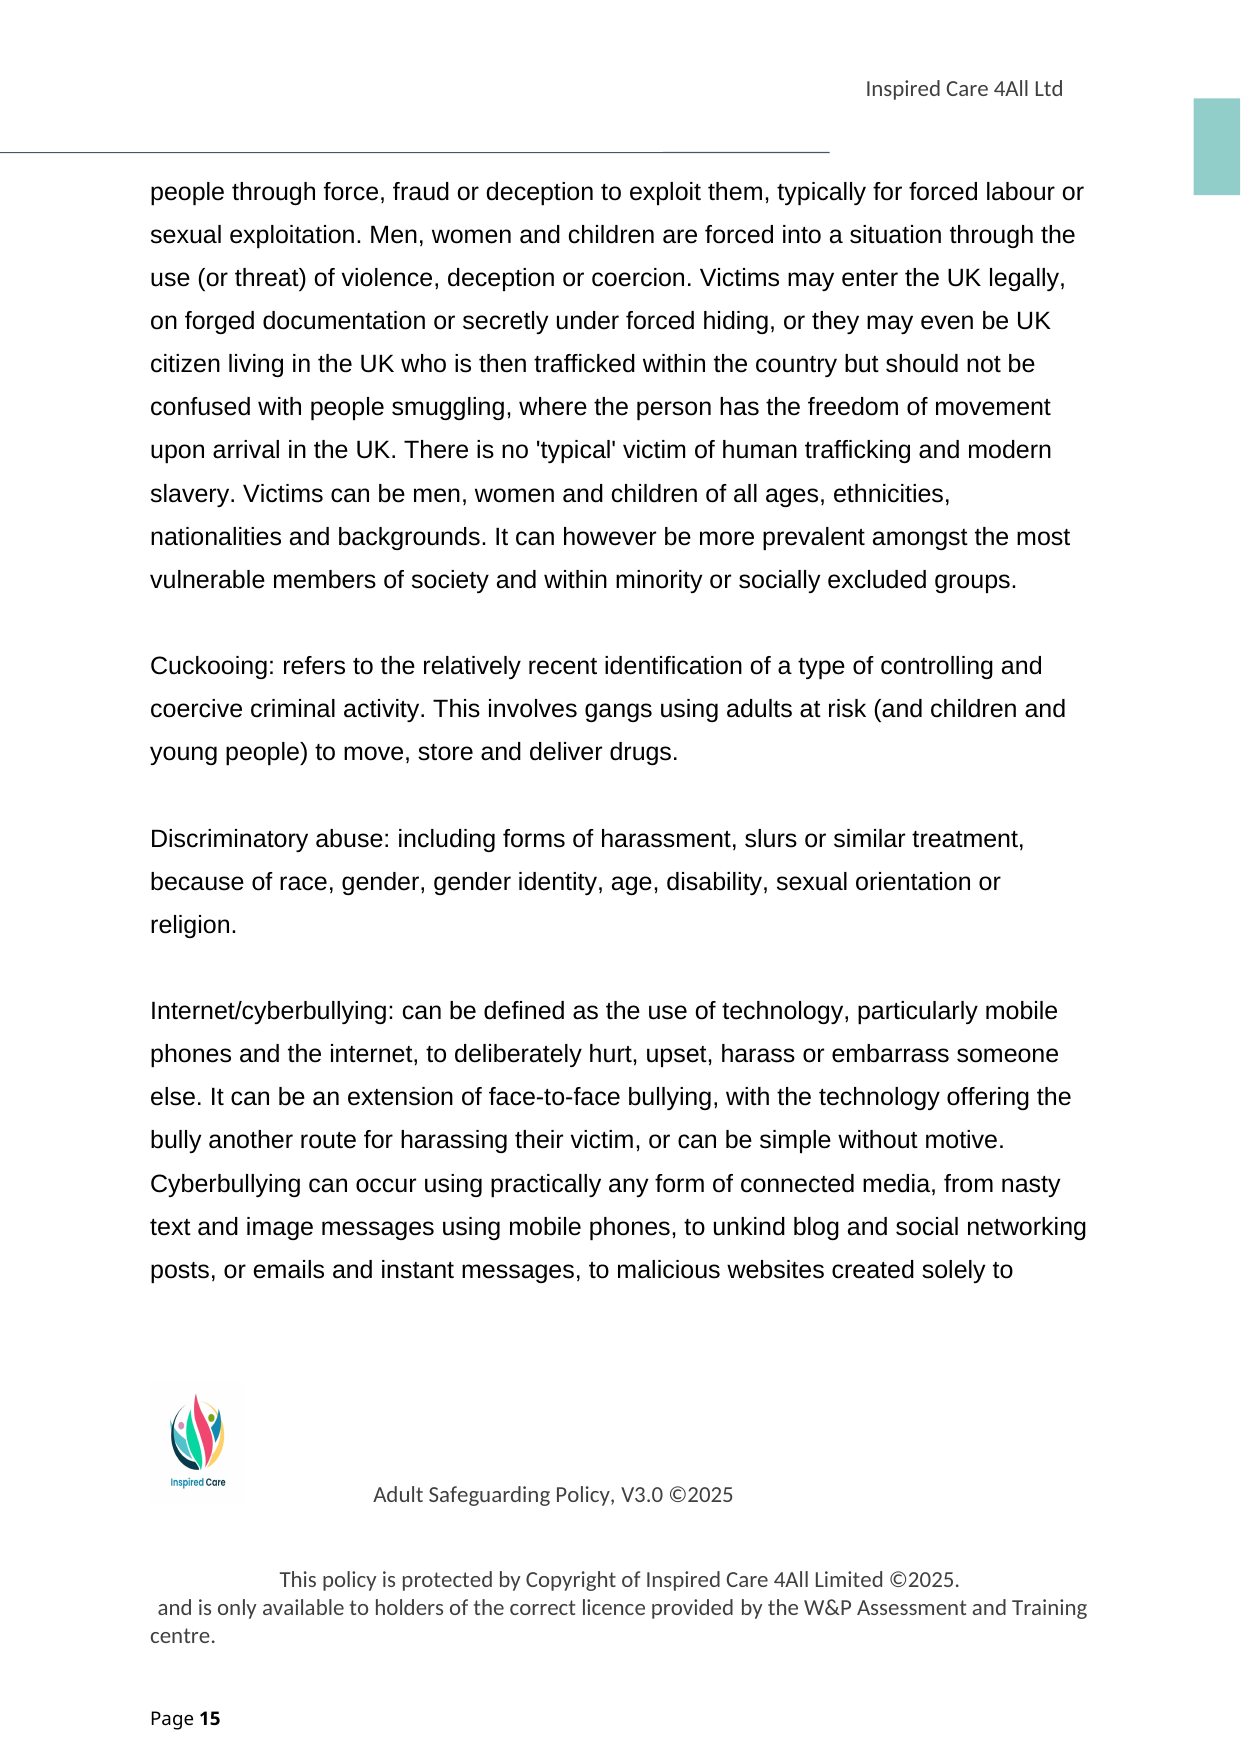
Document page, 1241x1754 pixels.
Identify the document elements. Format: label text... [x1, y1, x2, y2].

picture [150, 1381, 244, 1503]
